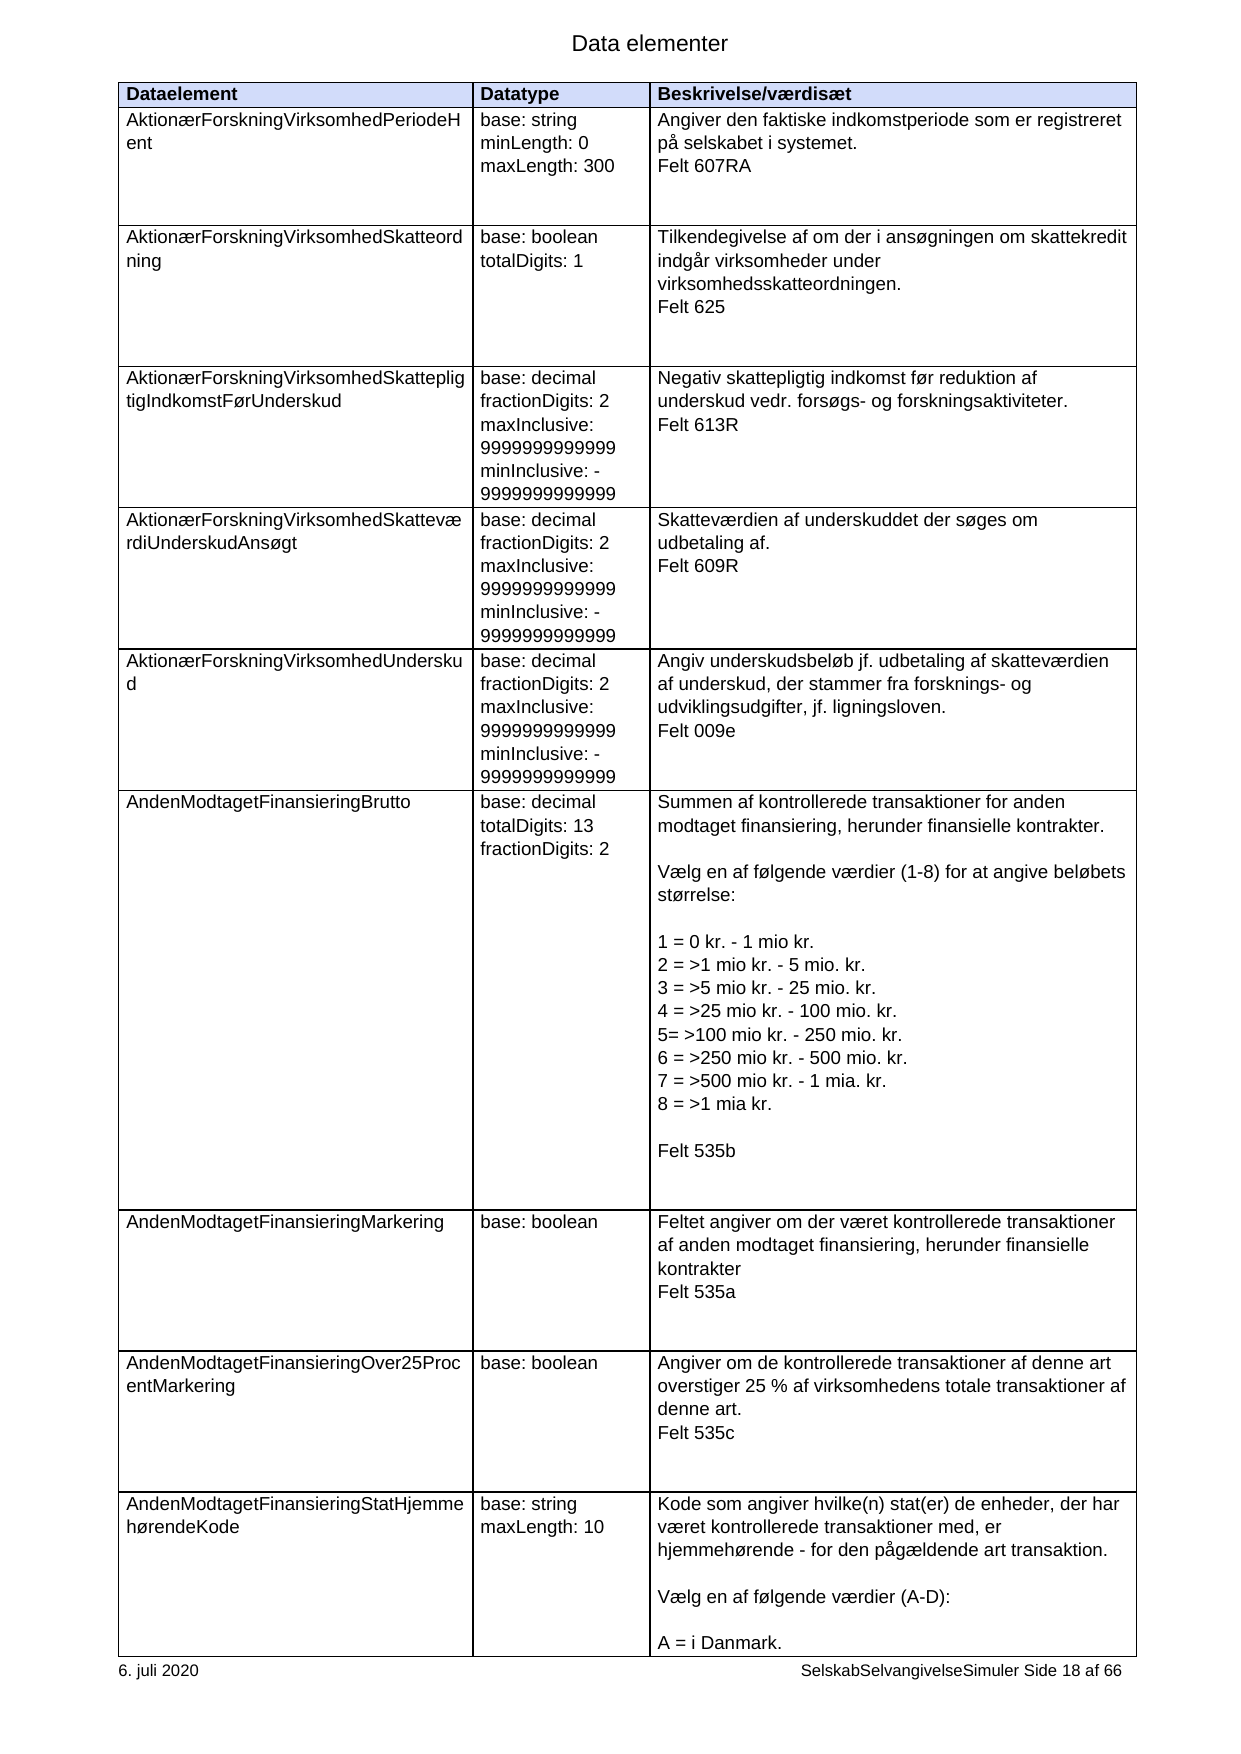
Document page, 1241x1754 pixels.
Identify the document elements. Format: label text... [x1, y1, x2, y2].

table_cell AktionærForskningVirksomhedSkattepligtigIndkomstFørUnderskud [119, 367, 472, 507]
table_cell Angiv underskudsbeløb jf. udbetaling af skatteværdien af underskud, der stammer fra forsknings- og udviklingsudgifter, jf. ligningsloven. Felt 009e [651, 650, 1136, 789]
table_cell base: boolean totalDigits: 1 [474, 226, 649, 366]
table_cell base: decimal fractionDigits: 2 maxInclusive: 9999999999999 minInclusive: -9999999999999 [474, 650, 649, 789]
table_cell Tilkendegivelse af om der i ansøgningen om skattekredit indgår virksomheder under virksomhedsskatteordningen. Felt 625 [651, 226, 1136, 366]
table_cell AktionærForskningVirksomhedUnderskud [119, 650, 472, 789]
table_header Datatype [474, 83, 649, 107]
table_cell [474, 1493, 649, 1656]
table_cell AndenModtagetFinansieringOver25ProcentMarkering [119, 1352, 472, 1491]
table_cell Skatteværdien af underskuddet der søges om udbetaling af. Felt 609R [651, 508, 1136, 648]
table_cell Angiver den faktiske indkomstperiode som er registreret på selskabet i systemet. Felt 607RA [651, 108, 1136, 224]
table_cell base: string minLength: 0 maxLength: 300 [474, 108, 649, 224]
table_cell AndenModtagetFinansieringBrutto [119, 791, 472, 1209]
table_cell base: boolean [474, 1352, 649, 1491]
table_cell base: decimal totalDigits: 13 fractionDigits: 2 [474, 791, 649, 1209]
table_cell AktionærForskningVirksomhedSkatteordning [119, 226, 472, 366]
table_header Dataelement [119, 83, 472, 107]
table_cell AktionærForskningVirksomhedSkatteværdiUnderskudAnsøgt [119, 508, 472, 648]
table_cell Summen af kontrollerede transaktioner for anden modtaget finansiering, herunder finansielle kontrakter. Vælg en af følgende værdier (1-8) for at angive beløbets størrelse: 1 = 0 kr. - 1 mio kr. 2 = >1 mio kr. - 5 mio. kr. 3 = >5 mio kr. - 25 mio. kr. 4 = >25 mio kr. - 100 mio. kr. 5= >100 mio kr. - 250 mio. kr. 6 = >250 mio kr. - 500 mio. kr. 7 = >500 mio kr. - 1 mia. kr. 8 = >1 mia kr. Felt 535b [651, 791, 1136, 1209]
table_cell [119, 1493, 472, 1656]
table_cell base: boolean [474, 1211, 649, 1350]
table_cell Feltet angiver om der været kontrollerede transaktioner af anden modtaget finansiering, herunder finansielle kontrakter Felt 535a [651, 1211, 1136, 1350]
table_cell AndenModtagetFinansieringMarkering [119, 1211, 472, 1350]
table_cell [651, 1493, 1136, 1656]
table_cell Angiver om de kontrollerede transaktioner af denne art overstiger 25 % af virksomhedens totale transaktioner af denne art. Felt 535c [651, 1352, 1136, 1491]
table_cell Negativ skattepligtig indkomst før reduktion af underskud vedr. forsøgs- og forskningsaktiviteter. Felt 613R [651, 367, 1136, 507]
table_cell base: decimal fractionDigits: 2 maxInclusive: 9999999999999 minInclusive: -9999999999999 [474, 367, 649, 507]
table_header Beskrivelse/værdisæt [651, 83, 1136, 107]
table_cell base: decimal fractionDigits: 2 maxInclusive: 9999999999999 minInclusive: -9999999999999 [474, 508, 649, 648]
table_cell AktionærForskningVirksomhedPeriodeHent [119, 108, 472, 224]
